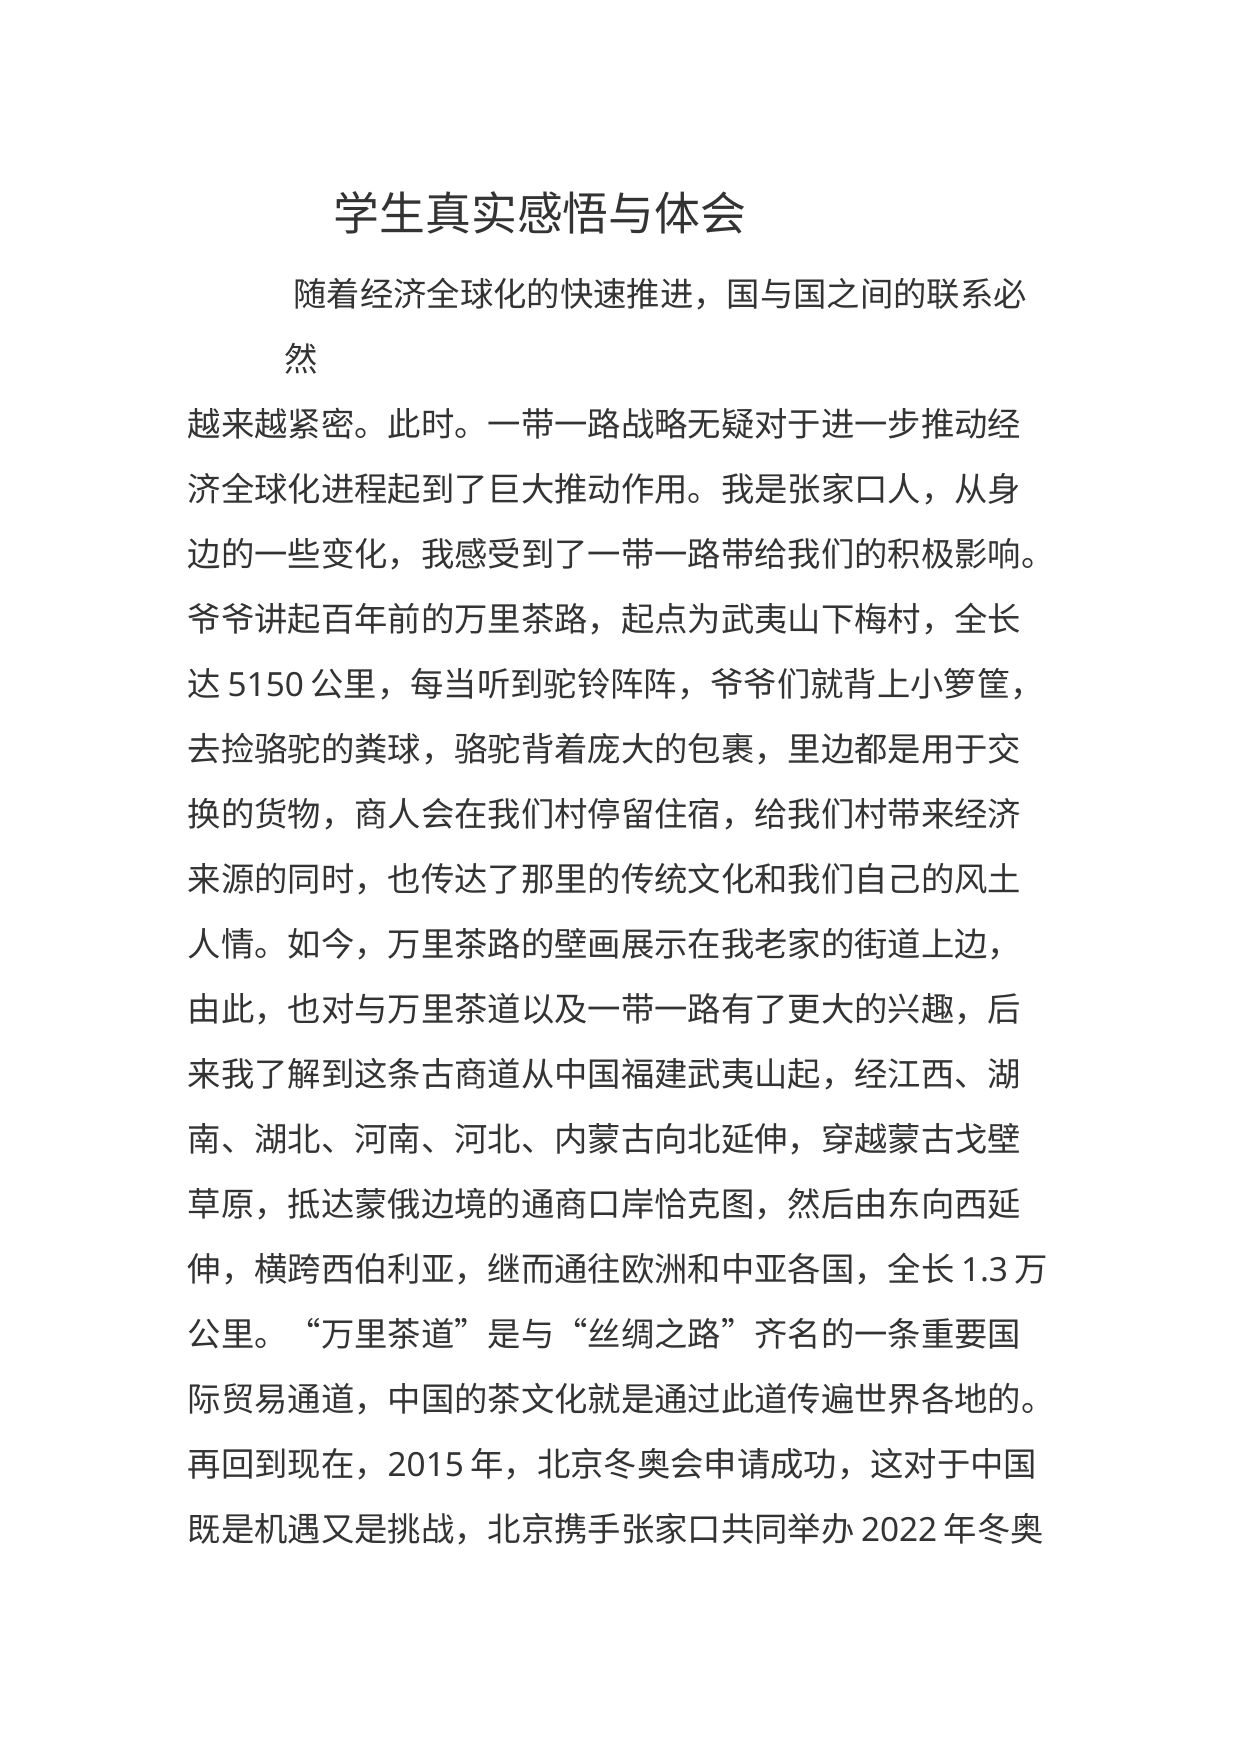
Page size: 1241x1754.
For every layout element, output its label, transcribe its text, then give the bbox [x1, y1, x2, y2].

list 学生真实感悟与体会 [247, 162, 1053, 259]
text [187, 389, 1053, 1559]
list 随着经济全球化的快速推进，国与国之间的联系必然 [284, 259, 1053, 389]
